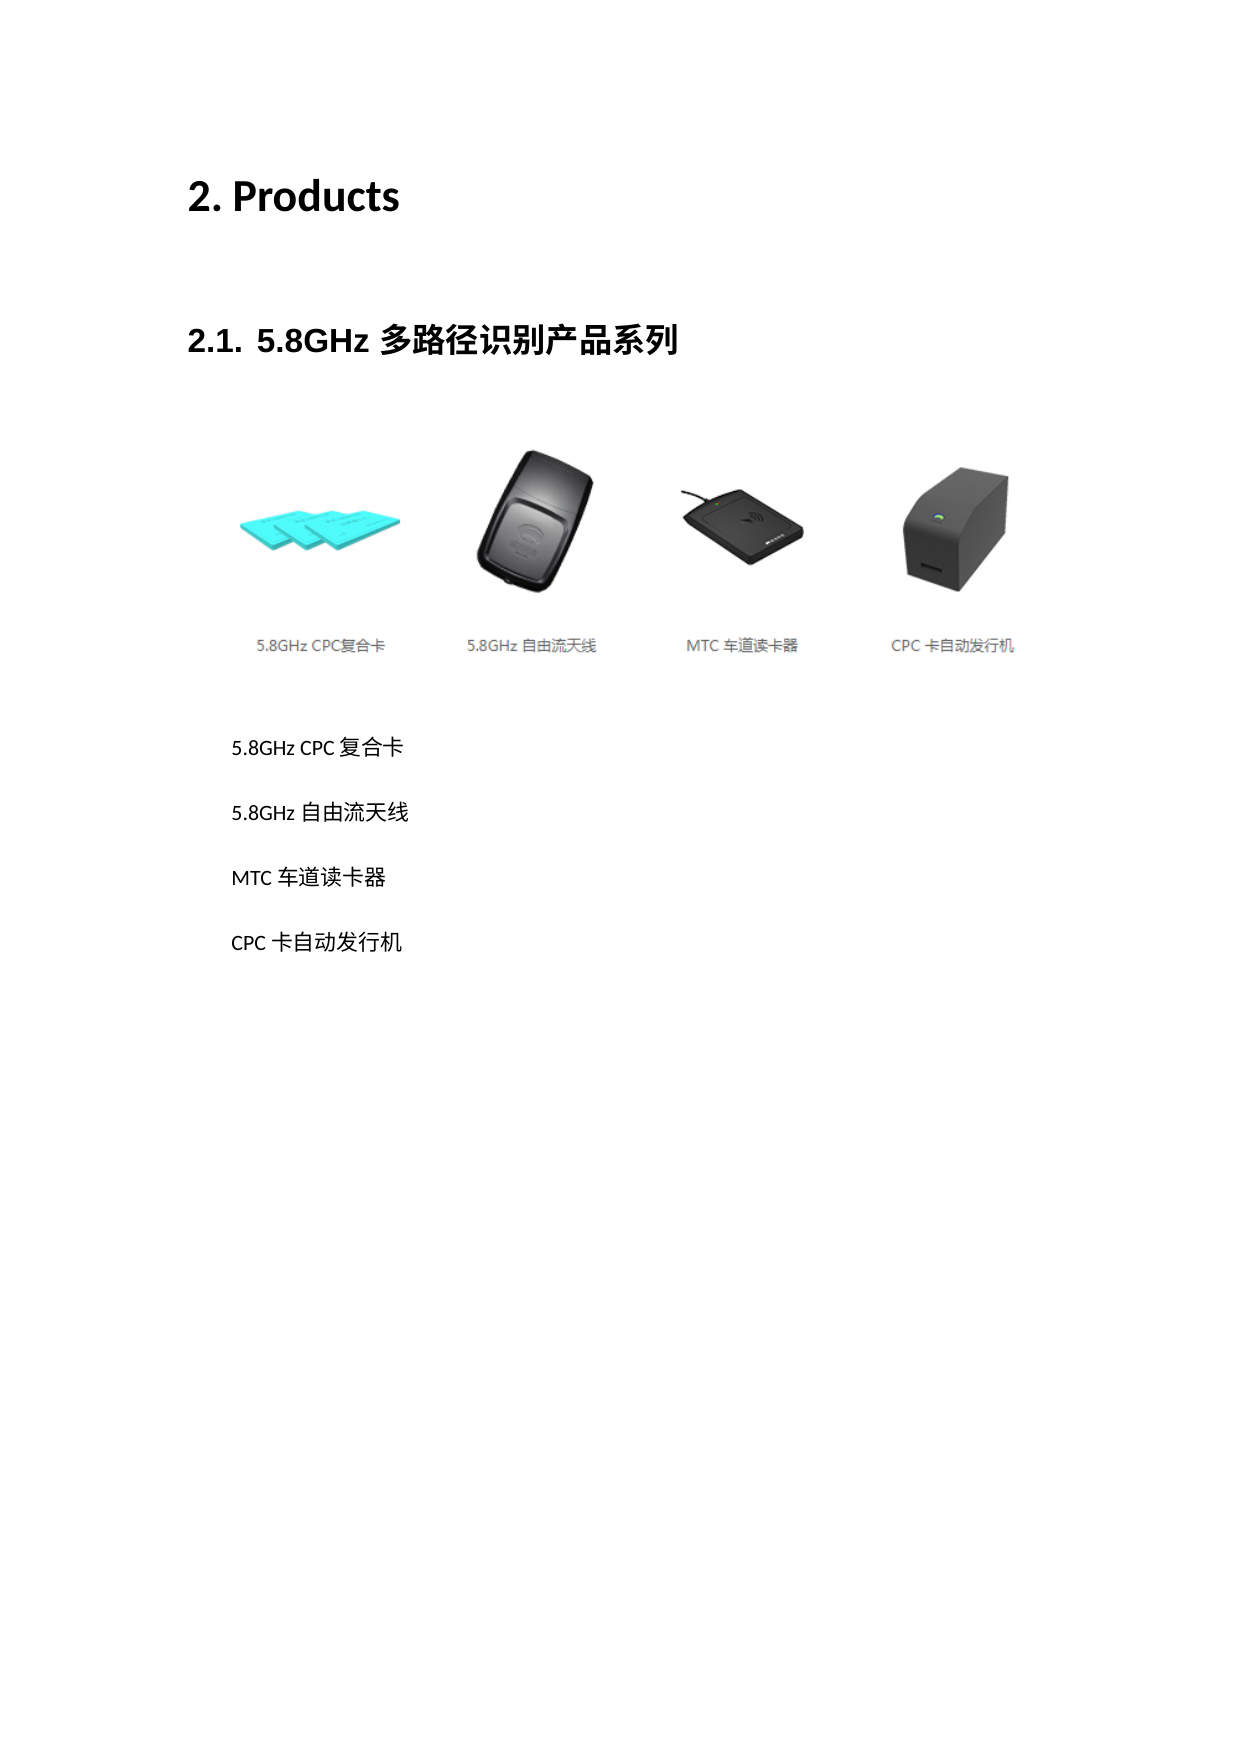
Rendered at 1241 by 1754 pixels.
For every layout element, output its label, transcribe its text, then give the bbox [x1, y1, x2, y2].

subtitle Products [187, 162, 1053, 227]
text MTC 车道读卡器 [187, 860, 1053, 892]
text 5.8GHz CPC复合卡 [187, 730, 1053, 762]
subtitle 5.8GHz 多路径识别产品系列 [187, 305, 1053, 370]
text 5.8GHz 自由流天线 [187, 795, 1053, 827]
picture [187, 405, 1053, 676]
text CPC 卡自动发行机 [187, 925, 1053, 957]
